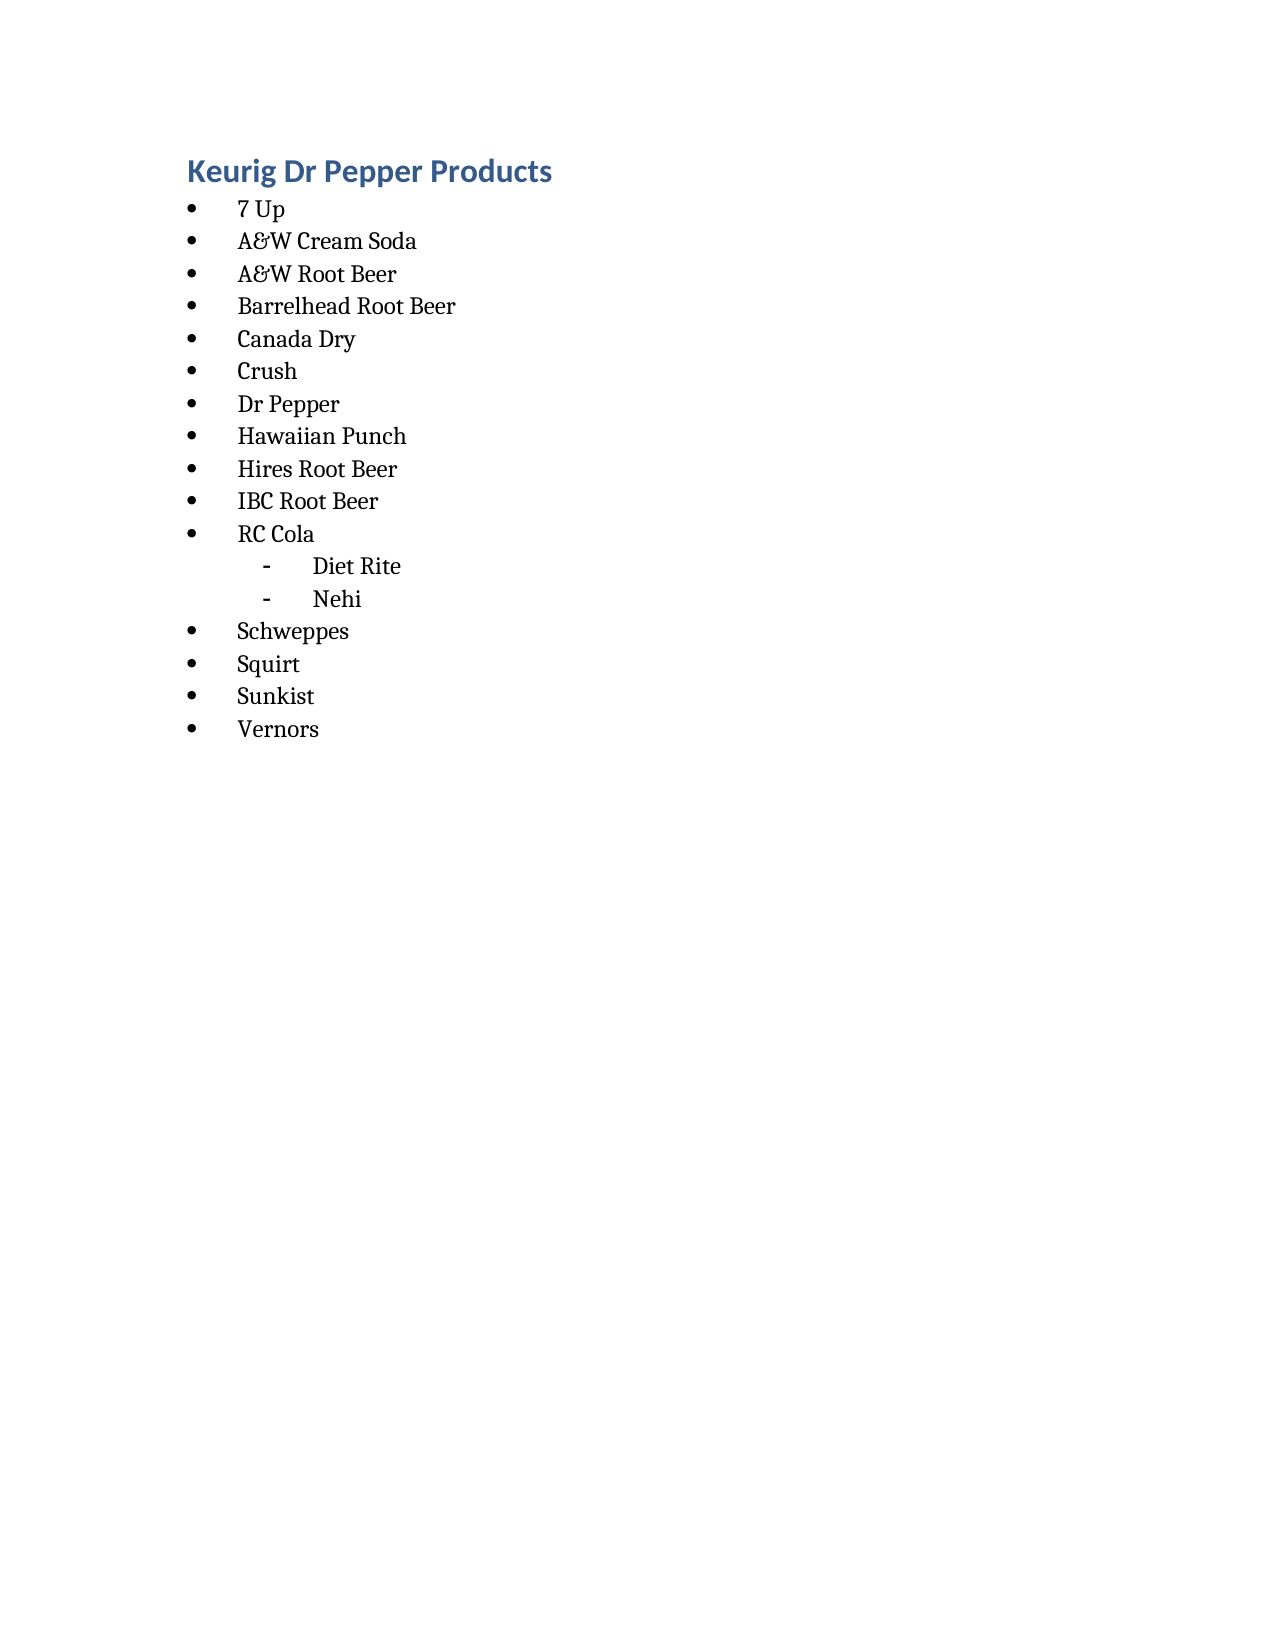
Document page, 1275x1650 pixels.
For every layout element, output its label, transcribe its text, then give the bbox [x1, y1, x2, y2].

list A&W Cream Soda [187, 227, 1087, 256]
list Canada Dry [187, 324, 1087, 353]
list A&W Root Beer [187, 259, 1087, 288]
list RC Cola [187, 519, 1087, 548]
subtitle Keurig Dr Pepper Products [187, 150, 1087, 191]
list Barrelhead Root Beer [187, 292, 1087, 321]
list IBC Root Beer [187, 487, 1087, 516]
list Hires Root Beer [187, 454, 1087, 483]
list 7 Up [187, 194, 1087, 223]
list Nehi [262, 584, 1087, 613]
list Squirt [187, 649, 1087, 678]
list Diet Rite [262, 552, 1087, 581]
list Dr Pepper [187, 389, 1087, 418]
list Sunkist [187, 682, 1087, 711]
list Schweppes [187, 617, 1087, 646]
list Hawaiian Punch [187, 422, 1087, 451]
list Crush [187, 357, 1087, 386]
list Vernors [187, 714, 1087, 743]
